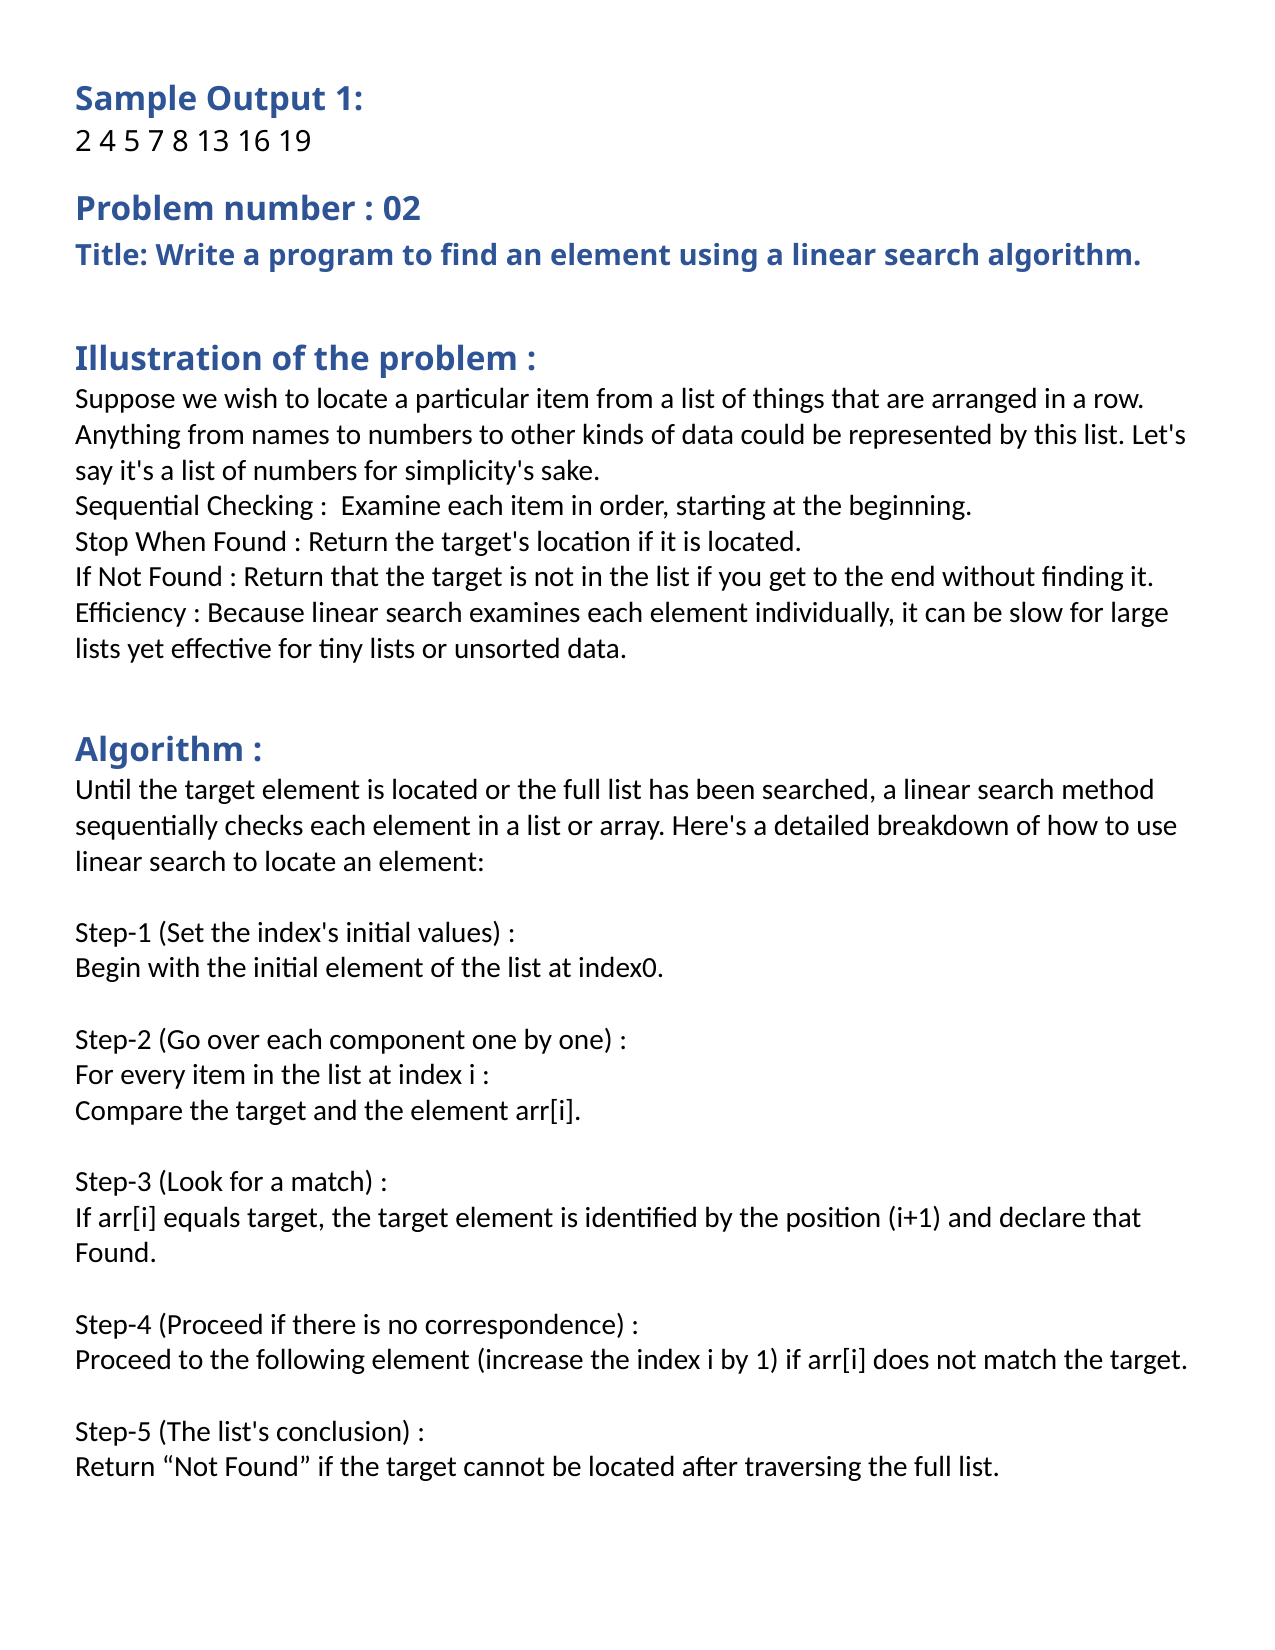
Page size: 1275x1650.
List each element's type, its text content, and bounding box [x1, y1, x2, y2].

subtitle Sample Output 1: [75, 75, 1200, 120]
text Proceed to the following element (increase the index i by 1) if arr[i] does not match the target. [75, 1341, 1200, 1377]
text For every item in the list at index i : [75, 1056, 1200, 1092]
text Compare the target and the element arr[i]. [75, 1092, 1200, 1128]
text Begin with the initial element of the list at index0. [75, 949, 1200, 985]
text Step-3 (Look for a match) : [75, 1163, 1200, 1199]
subtitle Title: Write a program to find an element using a linear search algorithm. [75, 235, 1200, 274]
text If arr[i] equals target, the target element is identified by the position (i+1) and declare that Found. [75, 1199, 1200, 1270]
text Step-5 (The list's conclusion) : [75, 1413, 1200, 1448]
subtitle Algorithm : [75, 726, 1200, 771]
text Until the target element is located or the full list has been searched, a linear search method sequentially checks each element in a list or array. Here's a detailed breakdown of how to use linear search to locate an element: [75, 771, 1200, 878]
text Suppose we wish to locate a particular item from a list of things that are arranged in a row. Anything from names to numbers to other kinds of data could be represented by this list. Let's say it's a list of numbers for simplicity's sake. [75, 380, 1200, 487]
text Step-4 (Proceed if there is no correspondence) : [75, 1306, 1200, 1341]
text Return “Not Found” if the target cannot be located after traversing the full list. [75, 1448, 1200, 1484]
text Sequential Checking : Examine each item in order, starting at the beginning. Stop When Found : Return the target's location if it is located. If Not Found : Return that the target is not in the list if you get to the end without finding it. Efficiency : Because linear search examines each element individually, it can be slow for large lists yet effective for tiny lists or unsorted data. [75, 487, 1200, 665]
subtitle Illustration of the problem : [75, 335, 1200, 380]
text Step-2 (Go over each component one by one) : [75, 1021, 1200, 1056]
text 2 4 5 7 8 13 16 19 [75, 120, 1200, 160]
text Step-1 (Set the index's initial values) : [75, 914, 1200, 949]
subtitle Problem number : 02 [75, 185, 1200, 231]
